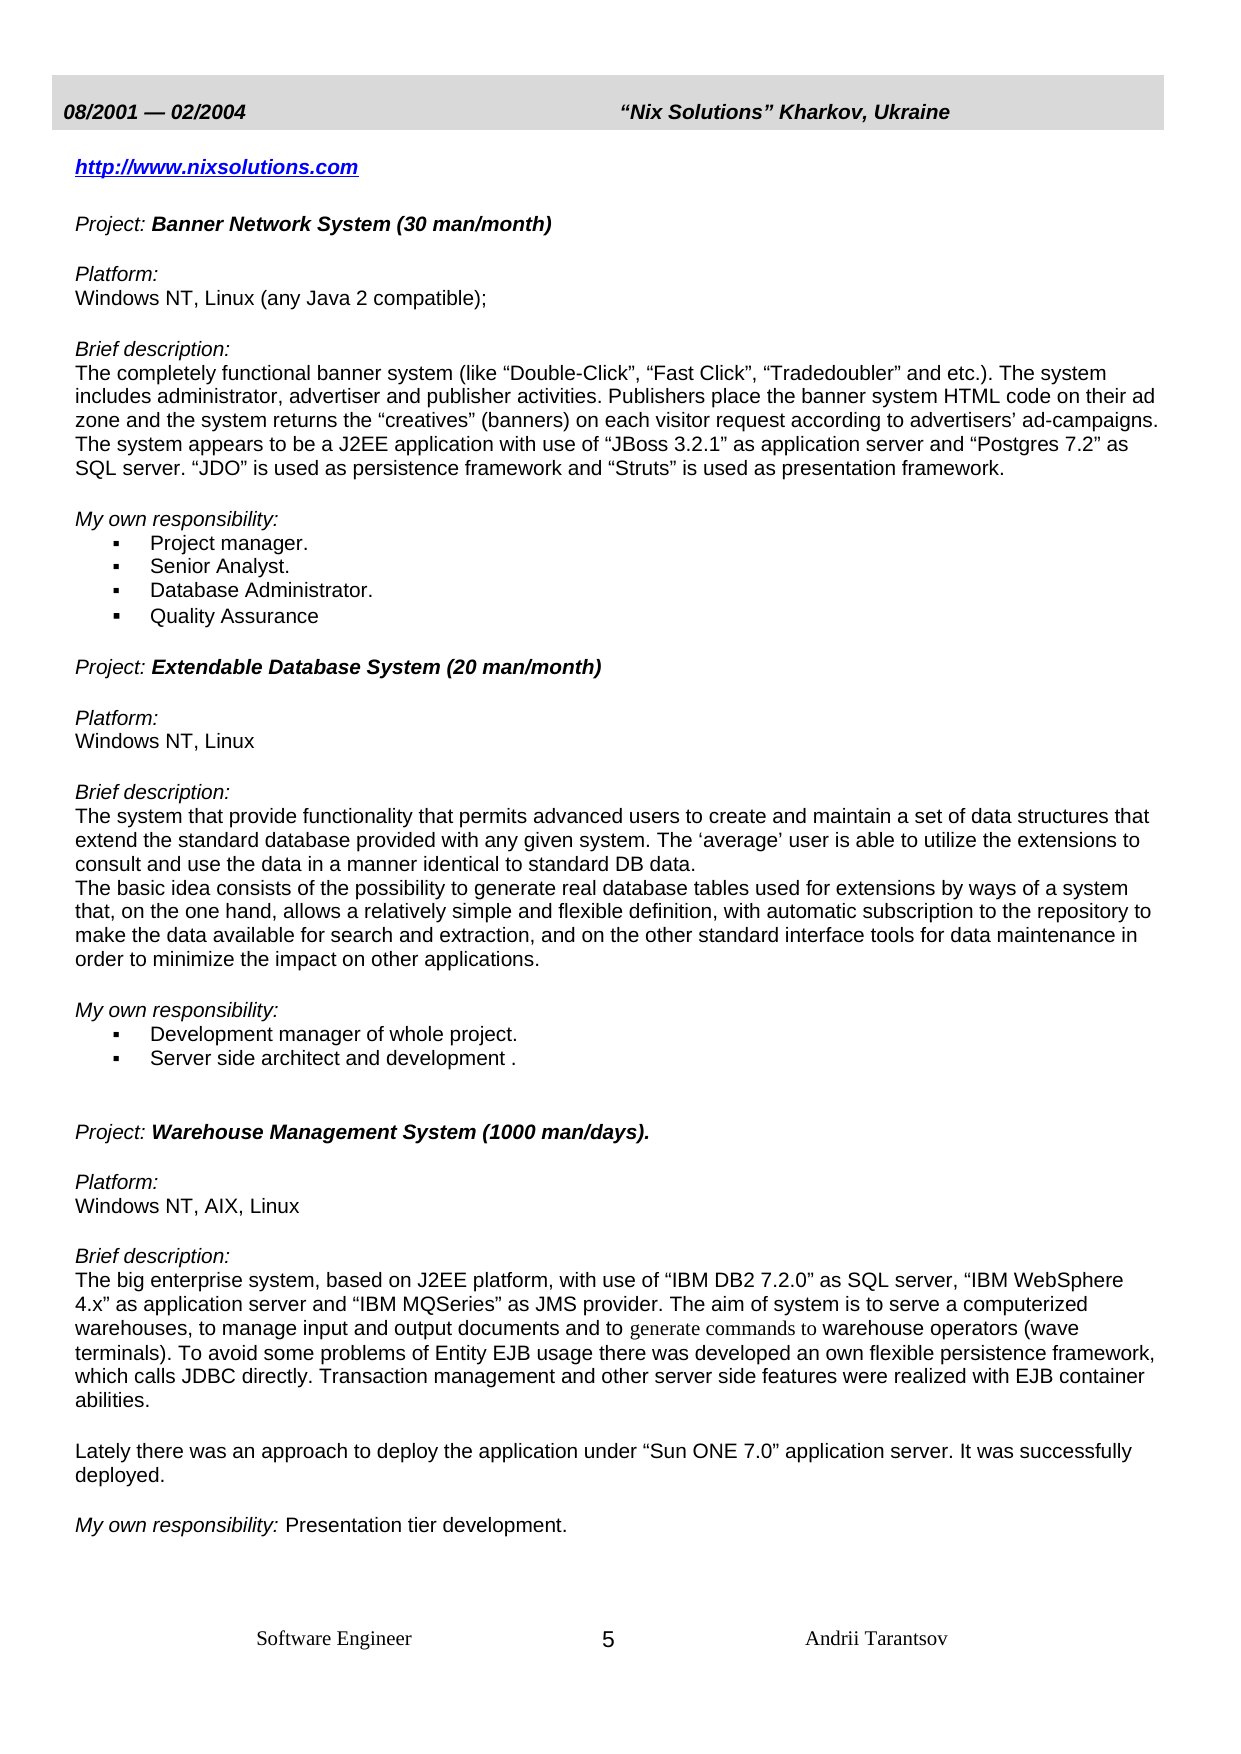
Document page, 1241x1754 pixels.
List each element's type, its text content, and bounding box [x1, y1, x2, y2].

table_header 08/2001 — 02/2004 [52, 75, 608, 130]
list Development manager of whole project. [112, 1022, 1165, 1046]
list Server side architect and development . [112, 1046, 1165, 1069]
text Platform: [75, 262, 1165, 286]
text Windows NT, AIX, Linux [75, 1194, 1165, 1218]
text The system that provide functionality that permits advanced users to create and maintain a set of data structures that extend the standard database provided with any given system. The ‘average’ user is able to utilize the extensions to consult and use the data in a manner identical to standard DB data. [75, 803, 1165, 875]
text Brief description: [75, 336, 1165, 360]
list Database Administrator. [112, 578, 1165, 602]
text Lately there was an approach to deploy the application under “Sun ONE 7.0” application server. It was successfully deployed. [75, 1439, 1165, 1487]
table_header “Nix Solutions” Kharkov, Ukraine [608, 75, 1164, 130]
text The completely functional banner system (like “Double-Click”, “Fast Click”, “Tradedoubler” and etc.). The system includes administrator, advertiser and publisher activities. Publishers place the banner system HTML code on their ad zone and the system returns the “creatives” (banners) on each visitor request according to advertisers’ ad-campaigns. The system appears to be a J2EE application with use of “JBoss 3.2.1” as application server and “Postgres 7.2” as SQL server. “JDO” is used as persistence framework and “Struts” is used as presentation framework. [75, 360, 1165, 480]
text Project: Warehouse Management System (1000 man/days). [75, 1120, 1165, 1144]
text My own responsibility: [75, 998, 1165, 1022]
list Quality Assurance [112, 602, 1165, 629]
text Platform: [75, 705, 1165, 729]
list Senior Analyst. [112, 554, 1165, 578]
text Project: Banner Network System (30 man/month) [75, 212, 1165, 236]
text http://www.nixsolutions.com [75, 155, 1165, 206]
text Brief description: [75, 1244, 1165, 1268]
text My own responsibility: Presentation tier development. [75, 1513, 1165, 1537]
text The basic idea consists of the possibility to generate real database tables used for extensions by ways of a system that, on the one hand, allows a relatively simple and flexible definition, with automatic subscription to the repository to make the data available for search and extraction, and on the other standard interface tools for data maintenance in order to minimize the impact on other applications. [75, 875, 1165, 971]
list Project manager. [112, 530, 1165, 554]
text The big enterprise system, based on J2EE platform, with use of “IBM DB2 7.2.0” as SQL server, “IBM WebSphere 4.x” as application server and “IBM MQSeries” as JMS provider. The aim of system is to serve a computerized warehouses, to manage input and output documents and to generate commands to warehouse operators (wave terminals). To avoid some problems of Entity EJB usage there was developed an own flexible persistence framework, which calls JDBC directly. Transaction management and other server side features were realized with EJB container abilities. [75, 1268, 1165, 1412]
text My own responsibility: [75, 506, 1165, 530]
text Windows NT, Linux [75, 729, 1165, 753]
text Project: Extendable Database System (20 man/month) [75, 655, 1165, 679]
text Windows NT, Linux (any Java 2 compatible); [75, 286, 1165, 310]
text Brief description: [75, 779, 1165, 803]
text Platform: [75, 1170, 1165, 1194]
